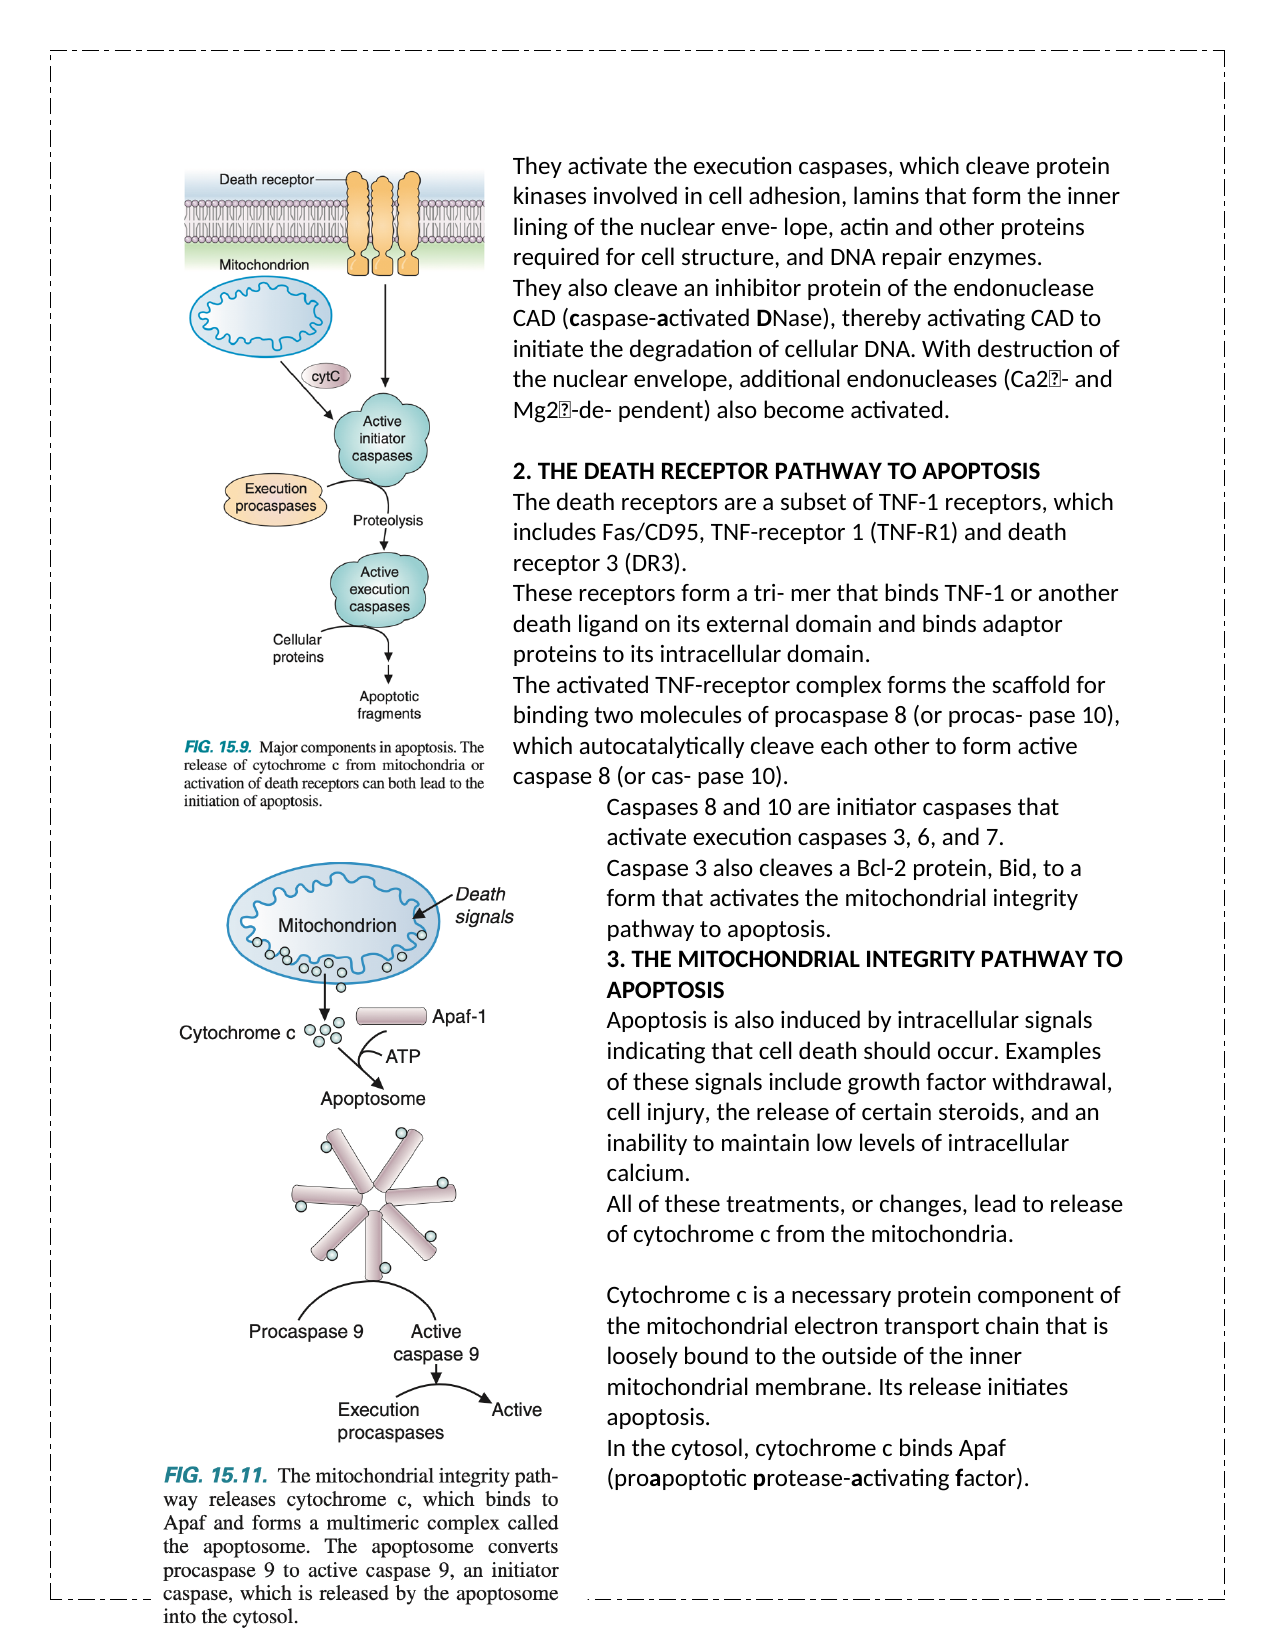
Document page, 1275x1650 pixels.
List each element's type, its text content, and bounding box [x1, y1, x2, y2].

text 3. THE MITOCHONDRIAL INTEGRITY PATHWAY TO APOPTOSIS [588, 944, 1125, 1005]
text They also cleave an inhibitor protein of the endonuclease CAD (caspase-activated DNase), thereby activating CAD to initiate the degradation of cellular DNA. With destruction of the nuclear envelope, additional endonucleases (Ca2􏰀- and Mg2􏰀-de- pendent) also become activated. [494, 272, 1125, 425]
text These receptors form a tri- mer that binds TNF-1 or another death ligand on its external domain and binds adaptor proteins to its intracellular domain. [494, 577, 1125, 669]
text 2. THE DEATH RECEPTOR PATHWAY TO APOPTOSIS [494, 455, 1125, 486]
text Apoptosis is also induced by intracellular signals indicating that cell death should occur. Examples of these signals include growth factor withdrawal, cell injury, the release of certain steroids, and an inability to maintain low levels of intracellular calcium. [588, 1005, 1125, 1188]
text Caspases 8 and 10 are initiator caspases that activate execution caspases 3, 6, and 7. [494, 791, 1125, 852]
text In the cytosol, cytochrome c binds Apaf (proapoptotic protease-activating factor). [588, 1432, 1125, 1493]
picture [150, 150, 588, 1647]
text Cytochrome c is a necessary protein component of the mitochondrial electron transport chain that is loosely bound to the outside of the inner mitochondrial membrane. Its release initiates apoptosis. [588, 1279, 1125, 1432]
text They activate the execution caspases, which cleave protein kinases involved in cell adhesion, lamins that form the inner lining of the nuclear enve- lope, actin and other proteins required for cell structure, and DNA repair enzymes. [494, 150, 1125, 272]
text All of these treatments, or changes, lead to release of cytochrome c from the mitochondria. [588, 1188, 1125, 1249]
text The activated TNF-receptor complex forms the scaffold for binding two molecules of procaspase 8 (or procas- pase 10), which autocatalytically cleave each other to form active caspase 8 (or cas- pase 10). [494, 669, 1125, 791]
text Caspase 3 also cleaves a Bcl-2 protein, Bid, to a form that activates the mitochondrial integrity pathway to apoptosis. [588, 852, 1125, 943]
text The death receptors are a subset of TNF-1 receptors, which includes Fas/CD95, TNF-receptor 1 (TNF-R1) and death receptor 3 (DR3). [494, 486, 1125, 577]
